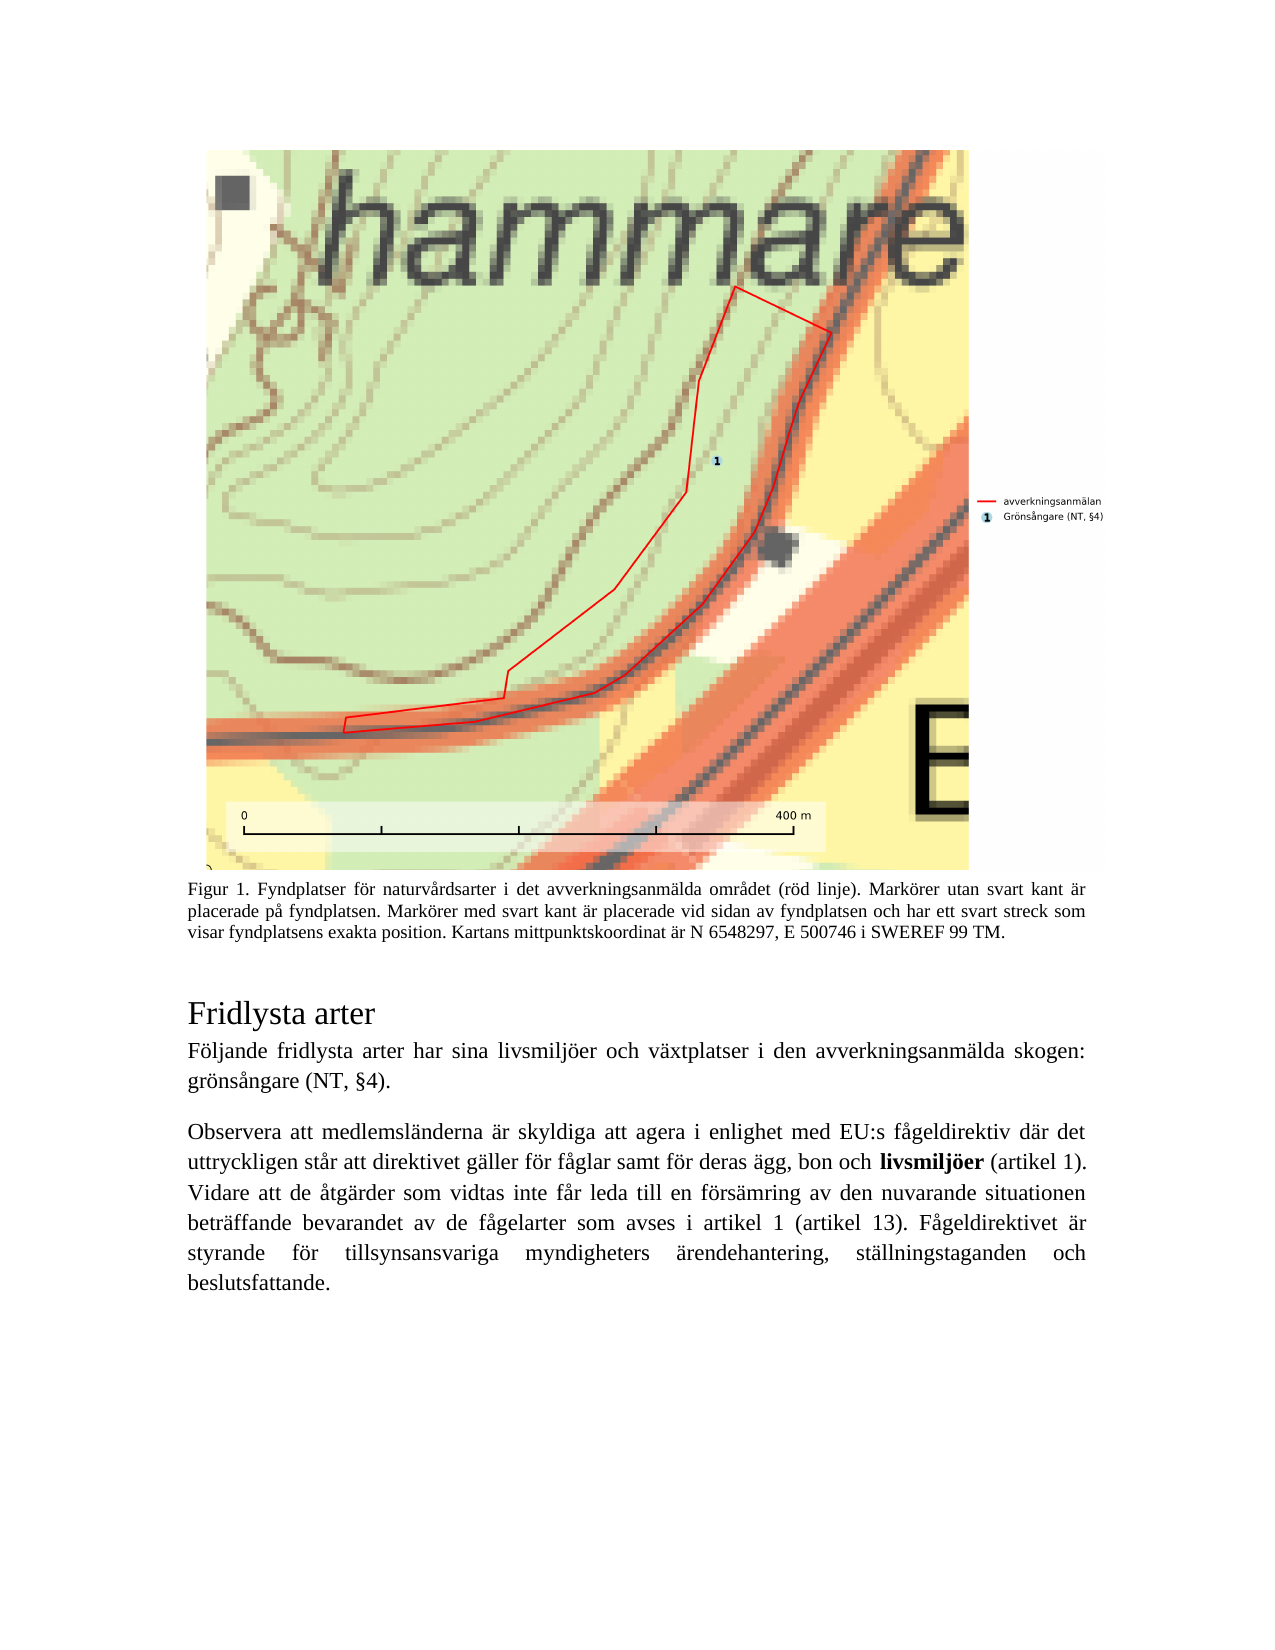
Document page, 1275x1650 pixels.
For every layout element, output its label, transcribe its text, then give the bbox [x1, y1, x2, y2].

text Figur 1. Fyndplatser för naturvårdsarter i det avverkningsanmälda området (röd linje). Markörer utan svart kant är placerade på fyndplatsen. Markörer med svart kant är placerade vid sidan av fyndplatsen och har ett svart streck som visar fyndplatsens exakta position. Kartans mittpunktskoordinat är N 6548297, E 500746 i SWEREF 99 TM. [187, 878, 1087, 943]
text Följande fridlysta arter har sina livsmiljöer och växtplatser i den avverkningsanmälda skogen: grönsångare (NT, §4). [187, 1037, 1087, 1093]
subtitle Fridlysta arter [187, 993, 1087, 1031]
picture [206, 150, 1107, 870]
text Observera att medlemsländerna är skyldiga att agera i enlighet med EU:s fågeldirektiv där det uttryckligen står att direktivet gäller för fåglar samt för deras ägg, bon och livsmiljöer (artikel 1). Vidare att de åtgärder som vidtas inte får leda till en försämring av den nuvarande situationen beträffande bevarandet av de fågelarter som avses i artikel 1 (artikel 13). Fågeldirektivet är styrande för tillsynsansvariga myndigheters ärendehantering, ställningstaganden och beslutsfattande. [187, 1118, 1087, 1296]
